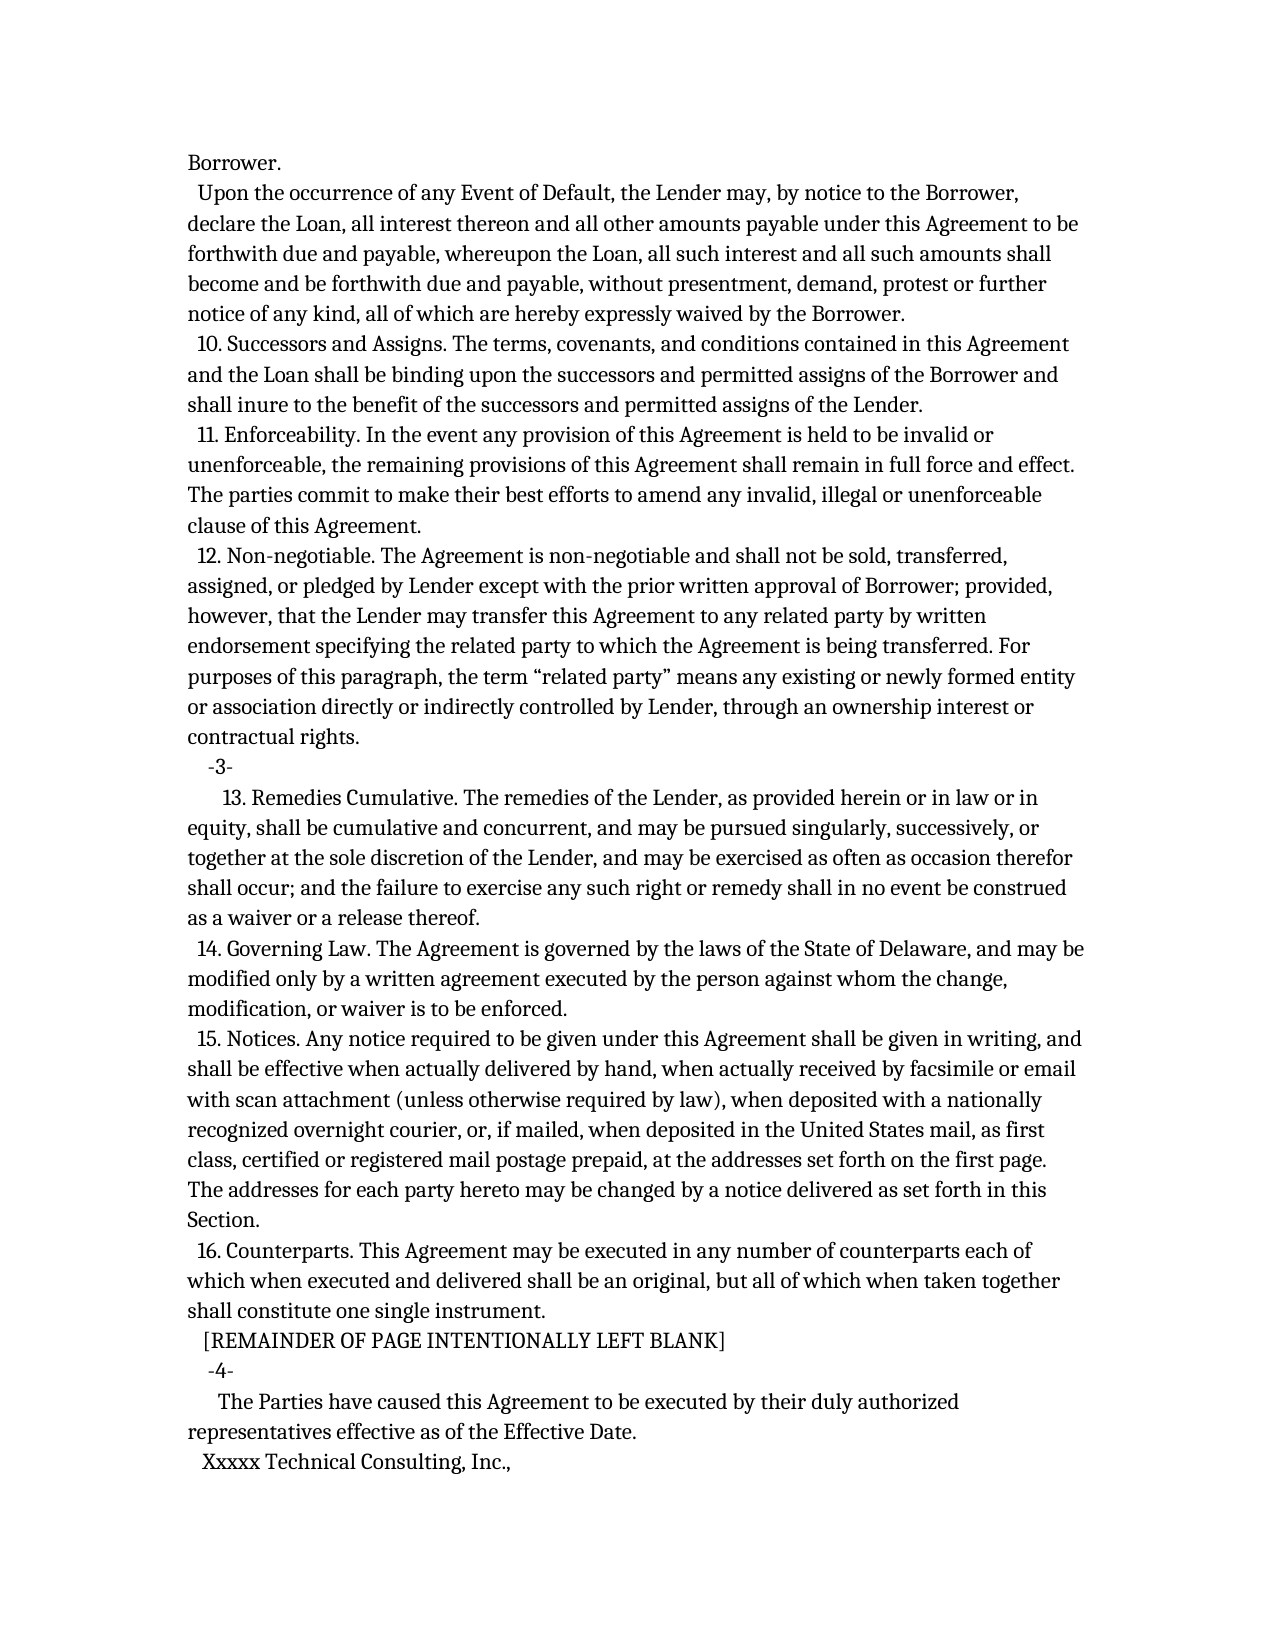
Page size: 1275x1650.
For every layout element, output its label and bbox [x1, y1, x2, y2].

text [187, 150, 1087, 1475]
